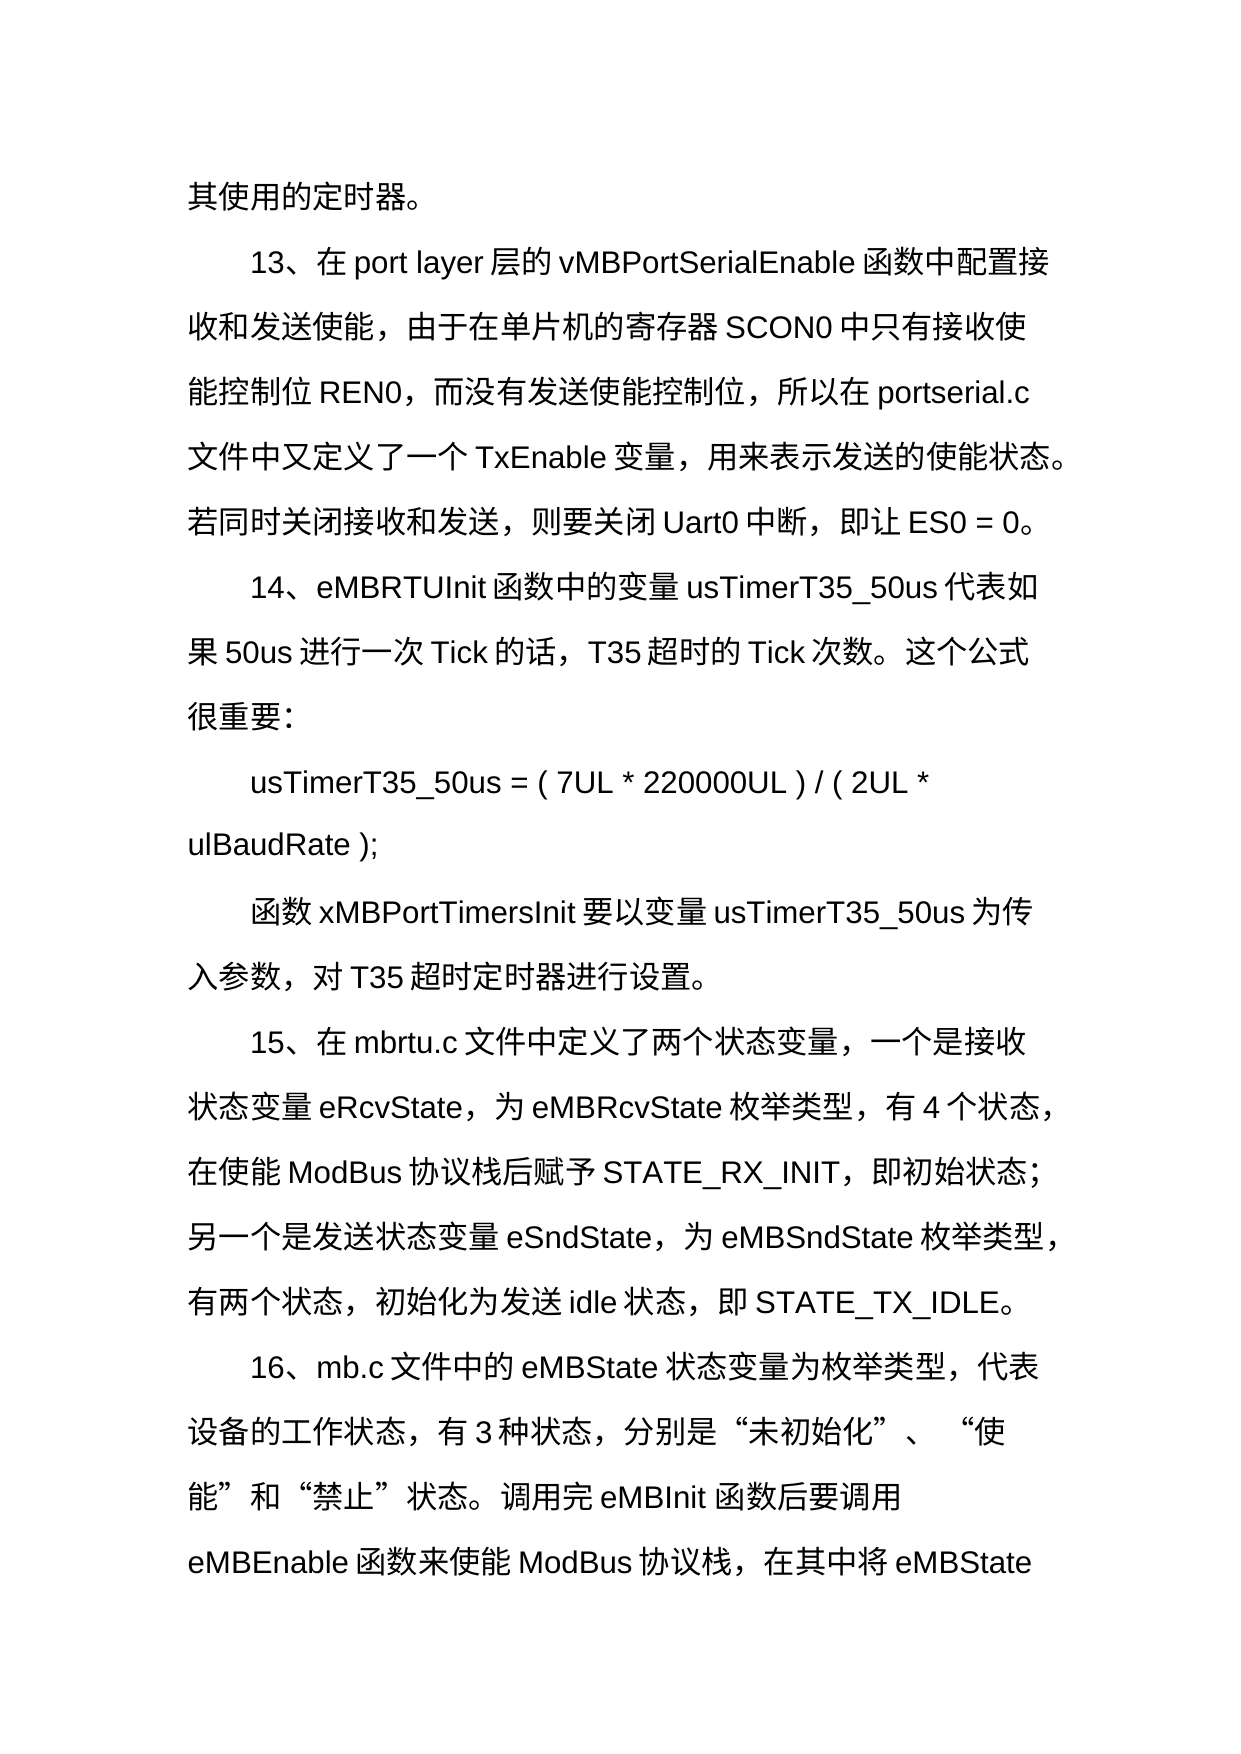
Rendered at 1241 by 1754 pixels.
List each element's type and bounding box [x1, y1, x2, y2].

text [187, 162, 1053, 1592]
